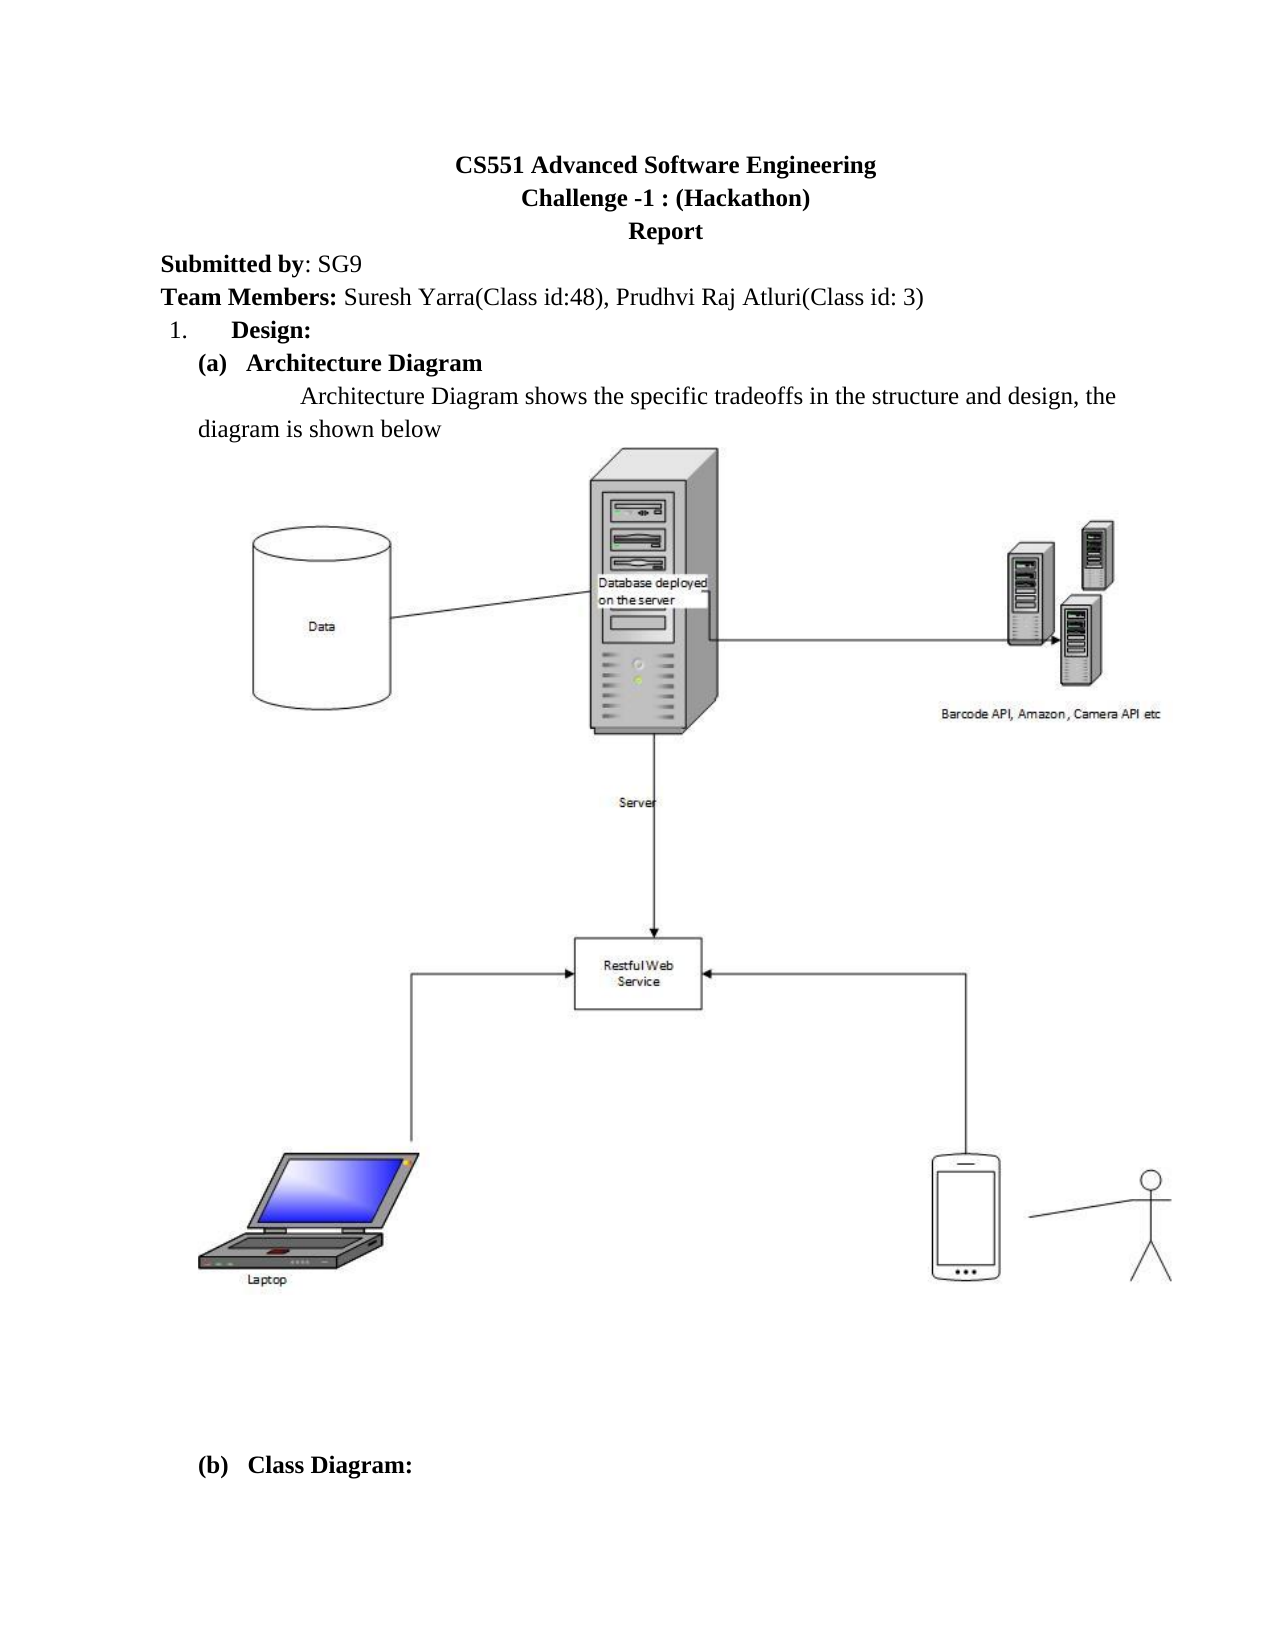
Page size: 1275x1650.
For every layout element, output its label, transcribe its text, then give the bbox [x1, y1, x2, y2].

text CS551 Advanced Software Engineering [206, 150, 1125, 179]
picture [197, 447, 1173, 1296]
text Architecture Diagram shows the specific tradeoffs in the structure and design, the diagram is shown below [198, 381, 1125, 443]
text (a) Architecture Diagram [198, 348, 1125, 377]
text Team Members: Suresh Yarra(Class id:48), Prudhvi Raj Atluri(Class id: 3) [160, 282, 1125, 311]
text Challenge -1 : (Hackathon) [206, 183, 1125, 212]
text (b) Class Diagram: [198, 1450, 1125, 1479]
list Design: [188, 315, 1125, 344]
text Submitted by: SG9 [160, 249, 1125, 278]
text Report [206, 216, 1125, 245]
